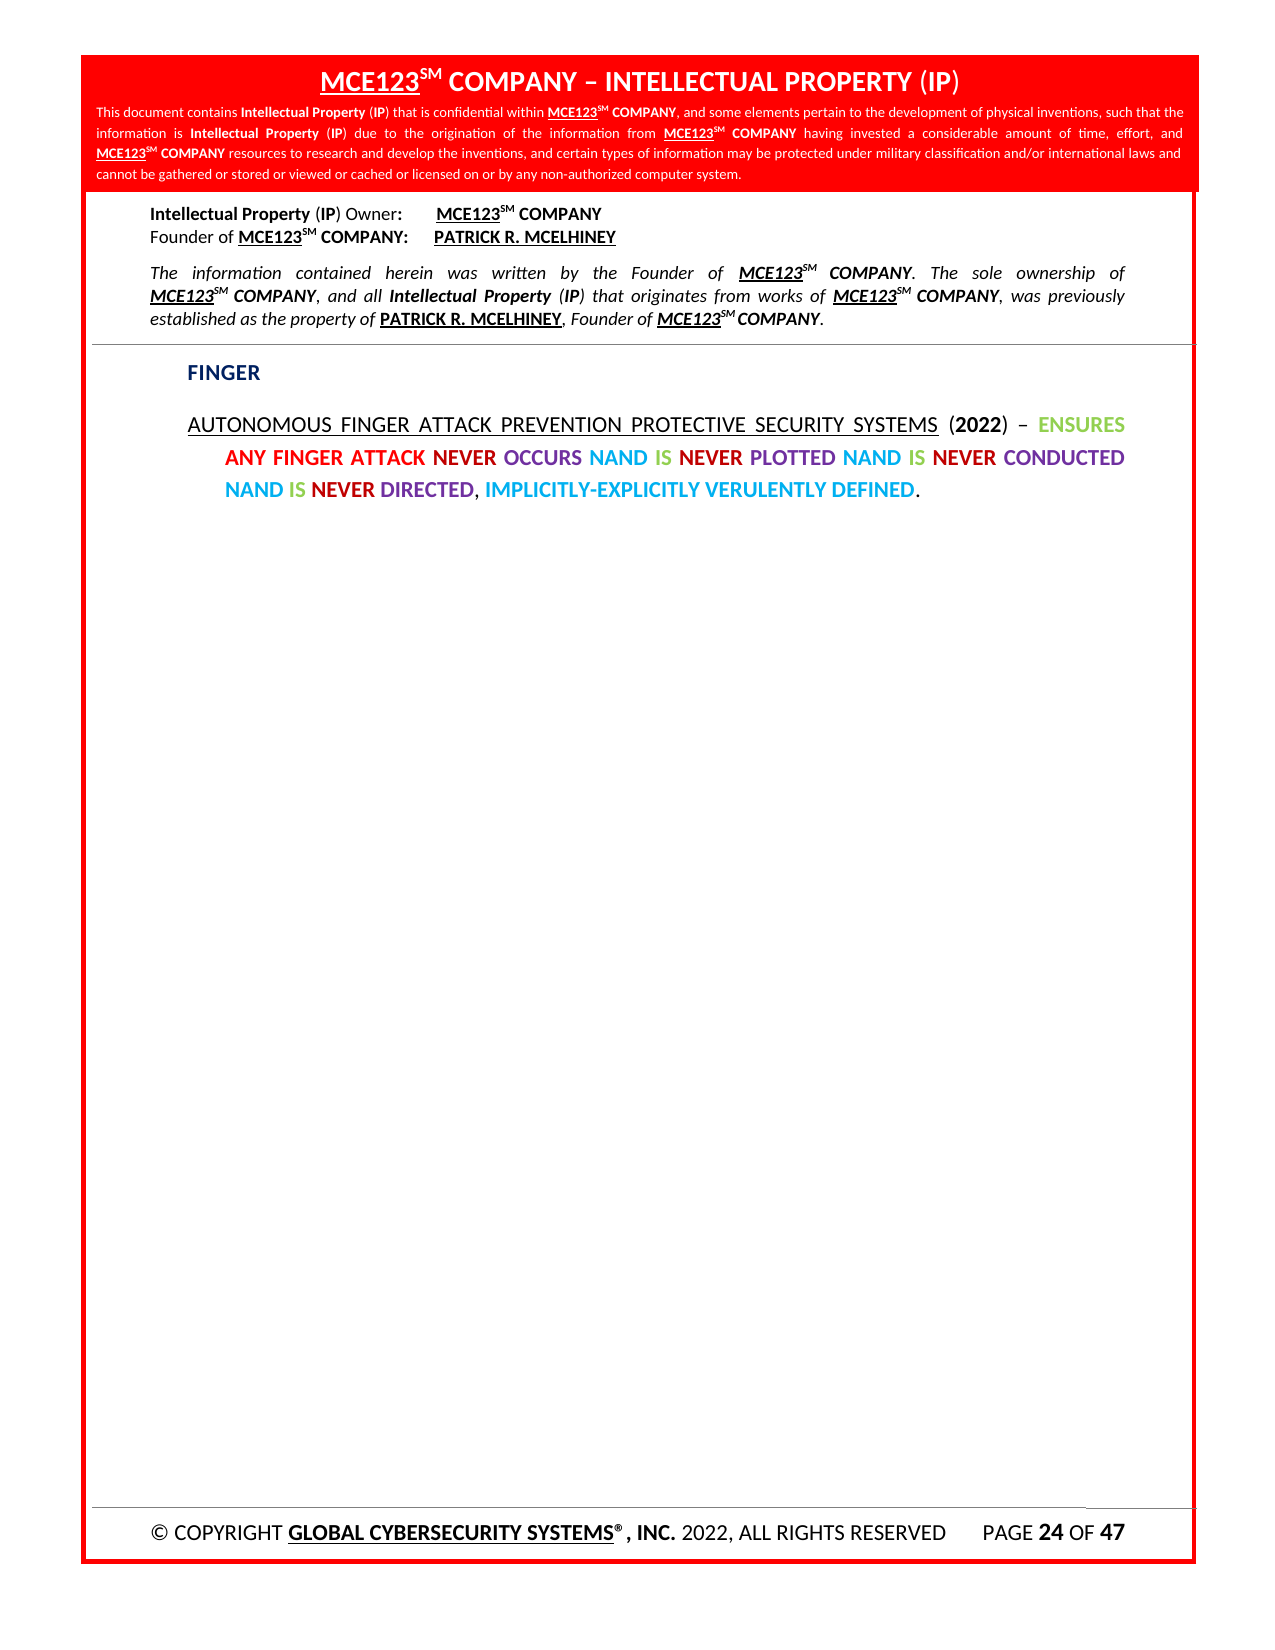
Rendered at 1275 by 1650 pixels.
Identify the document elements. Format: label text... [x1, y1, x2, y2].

text AUTONOMOUS FINGER ATTACK PREVENTION PROTECTIVE SECURITY SYSTEMS (2022) – ENSURES ANY FINGER ATTACK NEVER OCCURS NAND IS NEVER PLOTTED NAND IS NEVER CONDUCTED NAND IS NEVER DIRECTED, IMPLICITLY-EXPLICITLY VERULENTLY DEFINED. [187, 411, 1125, 503]
text FINGER [187, 358, 1125, 386]
